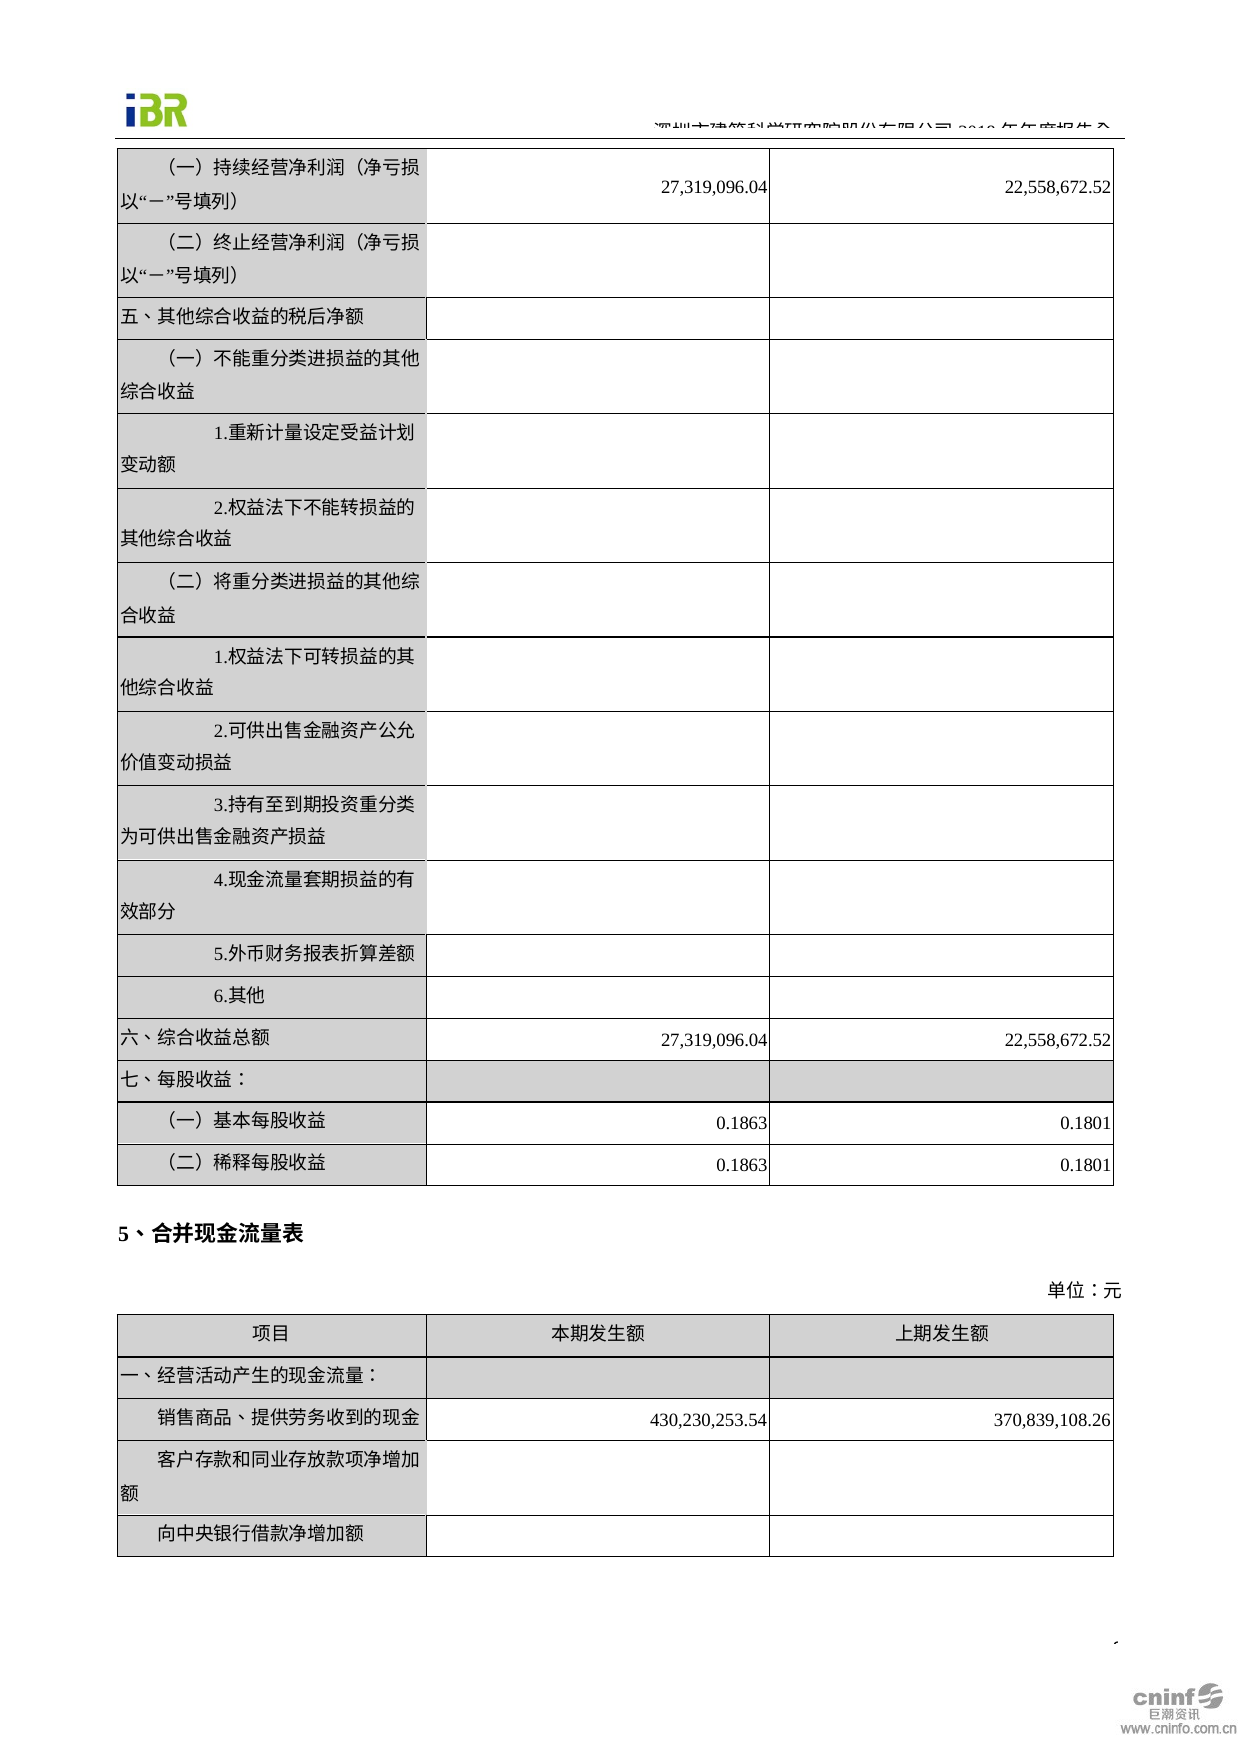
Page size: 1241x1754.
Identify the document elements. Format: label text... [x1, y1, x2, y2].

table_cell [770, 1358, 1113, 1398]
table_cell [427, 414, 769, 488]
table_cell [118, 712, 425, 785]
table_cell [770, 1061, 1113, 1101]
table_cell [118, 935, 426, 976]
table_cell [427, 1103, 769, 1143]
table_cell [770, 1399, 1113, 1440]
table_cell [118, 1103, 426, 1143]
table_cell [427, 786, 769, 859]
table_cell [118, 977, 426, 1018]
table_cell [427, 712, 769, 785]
text 单位：元 [102, 1277, 1122, 1303]
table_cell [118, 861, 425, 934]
subtitle 5、合并现金流量表 [118, 1214, 1240, 1249]
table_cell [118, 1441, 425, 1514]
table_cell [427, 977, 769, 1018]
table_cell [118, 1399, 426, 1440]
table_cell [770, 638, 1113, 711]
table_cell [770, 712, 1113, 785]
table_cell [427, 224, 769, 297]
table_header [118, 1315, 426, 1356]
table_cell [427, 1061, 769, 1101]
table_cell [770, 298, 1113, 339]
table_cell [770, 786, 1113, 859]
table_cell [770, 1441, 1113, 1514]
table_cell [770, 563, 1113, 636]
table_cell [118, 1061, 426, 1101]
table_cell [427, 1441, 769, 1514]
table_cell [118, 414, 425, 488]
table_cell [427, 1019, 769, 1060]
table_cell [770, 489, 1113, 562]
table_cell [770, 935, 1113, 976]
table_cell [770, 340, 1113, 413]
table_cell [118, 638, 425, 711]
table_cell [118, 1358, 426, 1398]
picture [1115, 1680, 1240, 1737]
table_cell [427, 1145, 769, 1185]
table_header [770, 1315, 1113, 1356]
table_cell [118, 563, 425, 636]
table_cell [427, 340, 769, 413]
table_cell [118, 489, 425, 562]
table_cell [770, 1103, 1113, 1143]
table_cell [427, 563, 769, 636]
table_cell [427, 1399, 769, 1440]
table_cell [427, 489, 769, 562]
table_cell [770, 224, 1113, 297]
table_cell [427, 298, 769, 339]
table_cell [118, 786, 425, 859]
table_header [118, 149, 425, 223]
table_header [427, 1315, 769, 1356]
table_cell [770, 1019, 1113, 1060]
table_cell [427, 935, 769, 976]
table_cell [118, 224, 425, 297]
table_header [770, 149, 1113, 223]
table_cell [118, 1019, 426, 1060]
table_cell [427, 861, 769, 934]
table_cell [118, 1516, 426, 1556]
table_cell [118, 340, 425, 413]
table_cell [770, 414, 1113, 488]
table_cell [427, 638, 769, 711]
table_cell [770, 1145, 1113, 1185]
picture [118, 88, 195, 131]
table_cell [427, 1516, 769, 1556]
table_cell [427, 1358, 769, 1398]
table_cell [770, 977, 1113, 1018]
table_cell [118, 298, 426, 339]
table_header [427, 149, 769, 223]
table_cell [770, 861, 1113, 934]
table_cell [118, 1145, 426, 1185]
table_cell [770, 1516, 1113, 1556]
